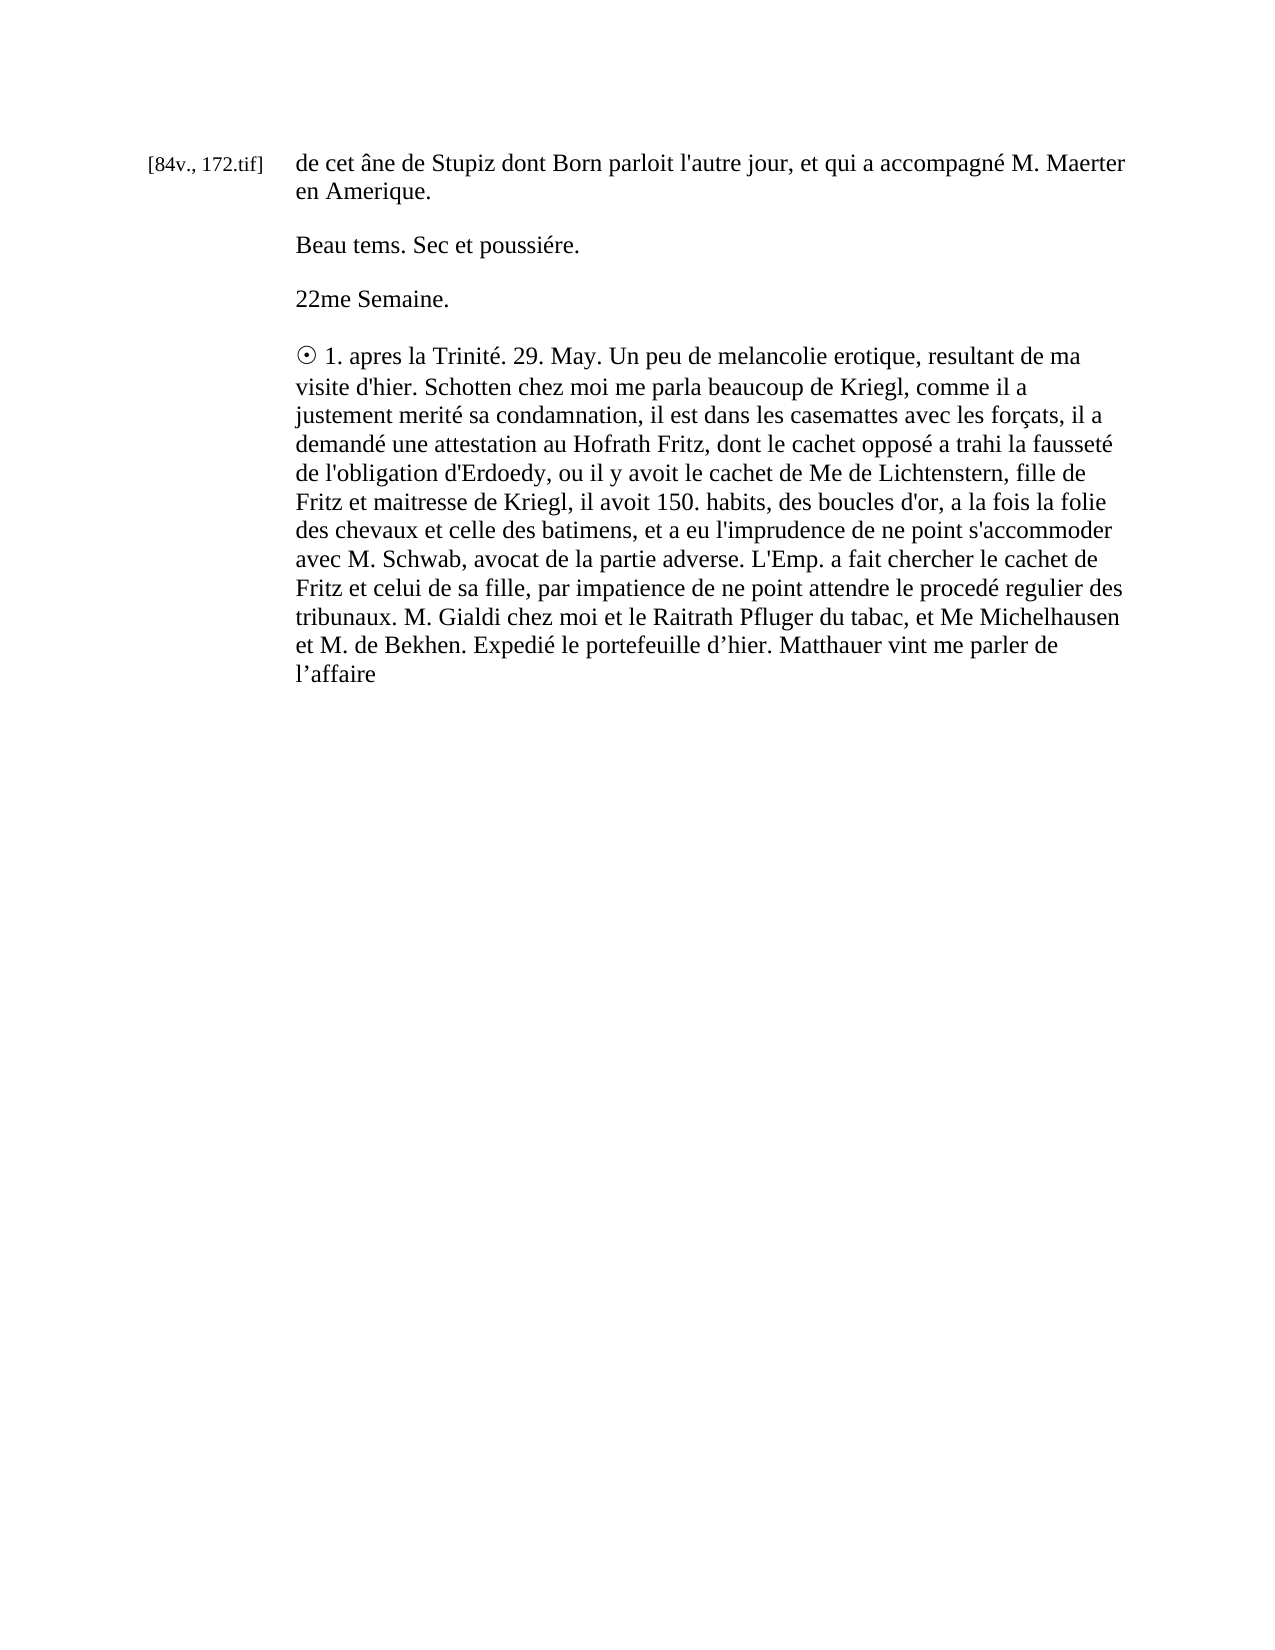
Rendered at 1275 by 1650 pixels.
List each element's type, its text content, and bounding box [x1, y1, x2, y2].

text Beau tems. Sec et poussiére. [295, 230, 1127, 259]
text ☉ 1. apres la Trinité. 29. May. Un peu de melancolie erotique, resultant de ma visite d'hier. Schotten chez moi me parla beaucoup de Kriegl, comme il a justement merité sa condamnation, il est dans les casemattes avec les forçats, il a demandé une attestation au Hofrath Fritz, dont le cachet opposé a trahi la fausseté de l'obligation d'Erdoedy, ou il y avoit le cachet de Me de Lichtenstern, fille de Fritz et maitresse de Kriegl, il avoit 150. habits, des boucles d'or, a la fois la folie des chevaux et celle des batimens, et a eu l'imprudence de ne point s'accommoder avec M. Schwab, avocat de la partie adverse. L'Emp. a fait chercher le cachet de Fritz et celui de sa fille, par impatience de ne point attendre le procedé regulier des tribunaux. M. Gialdi chez moi et le Raitrath Pfluger du tabac, et Me Michelhausen et M. de Bekhen. Expedié le portefeuille d’hier. Matthauer vint me parler de l’affaire [295, 338, 1127, 688]
text [84v., 172.tif] de cet âne de Stupiz dont Born parloit l'autre jour, et qui a accompagné M. Maerter en Amerique. [148, 148, 1127, 205]
text 22me Semaine. [295, 284, 1127, 313]
